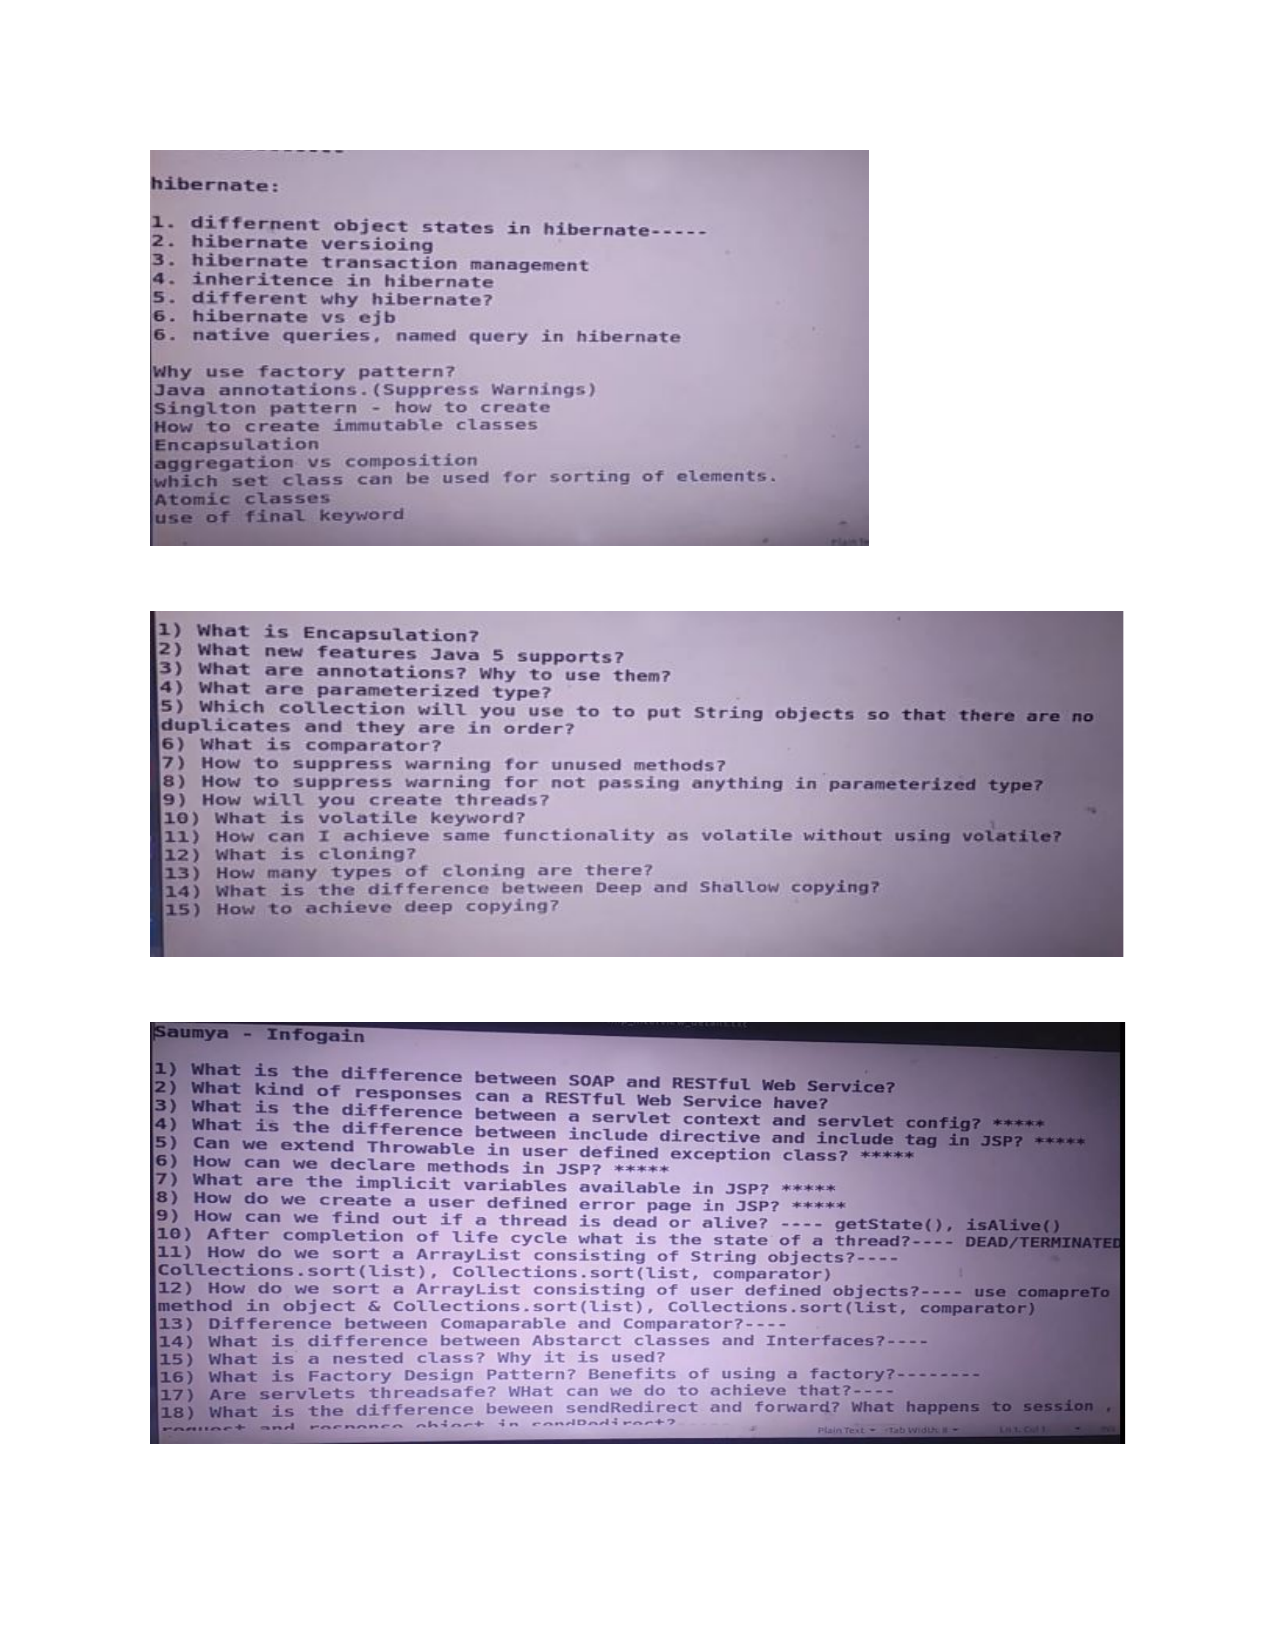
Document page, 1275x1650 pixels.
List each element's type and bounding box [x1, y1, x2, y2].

picture [150, 611, 1124, 957]
picture [150, 150, 869, 546]
picture [150, 1022, 1125, 1444]
